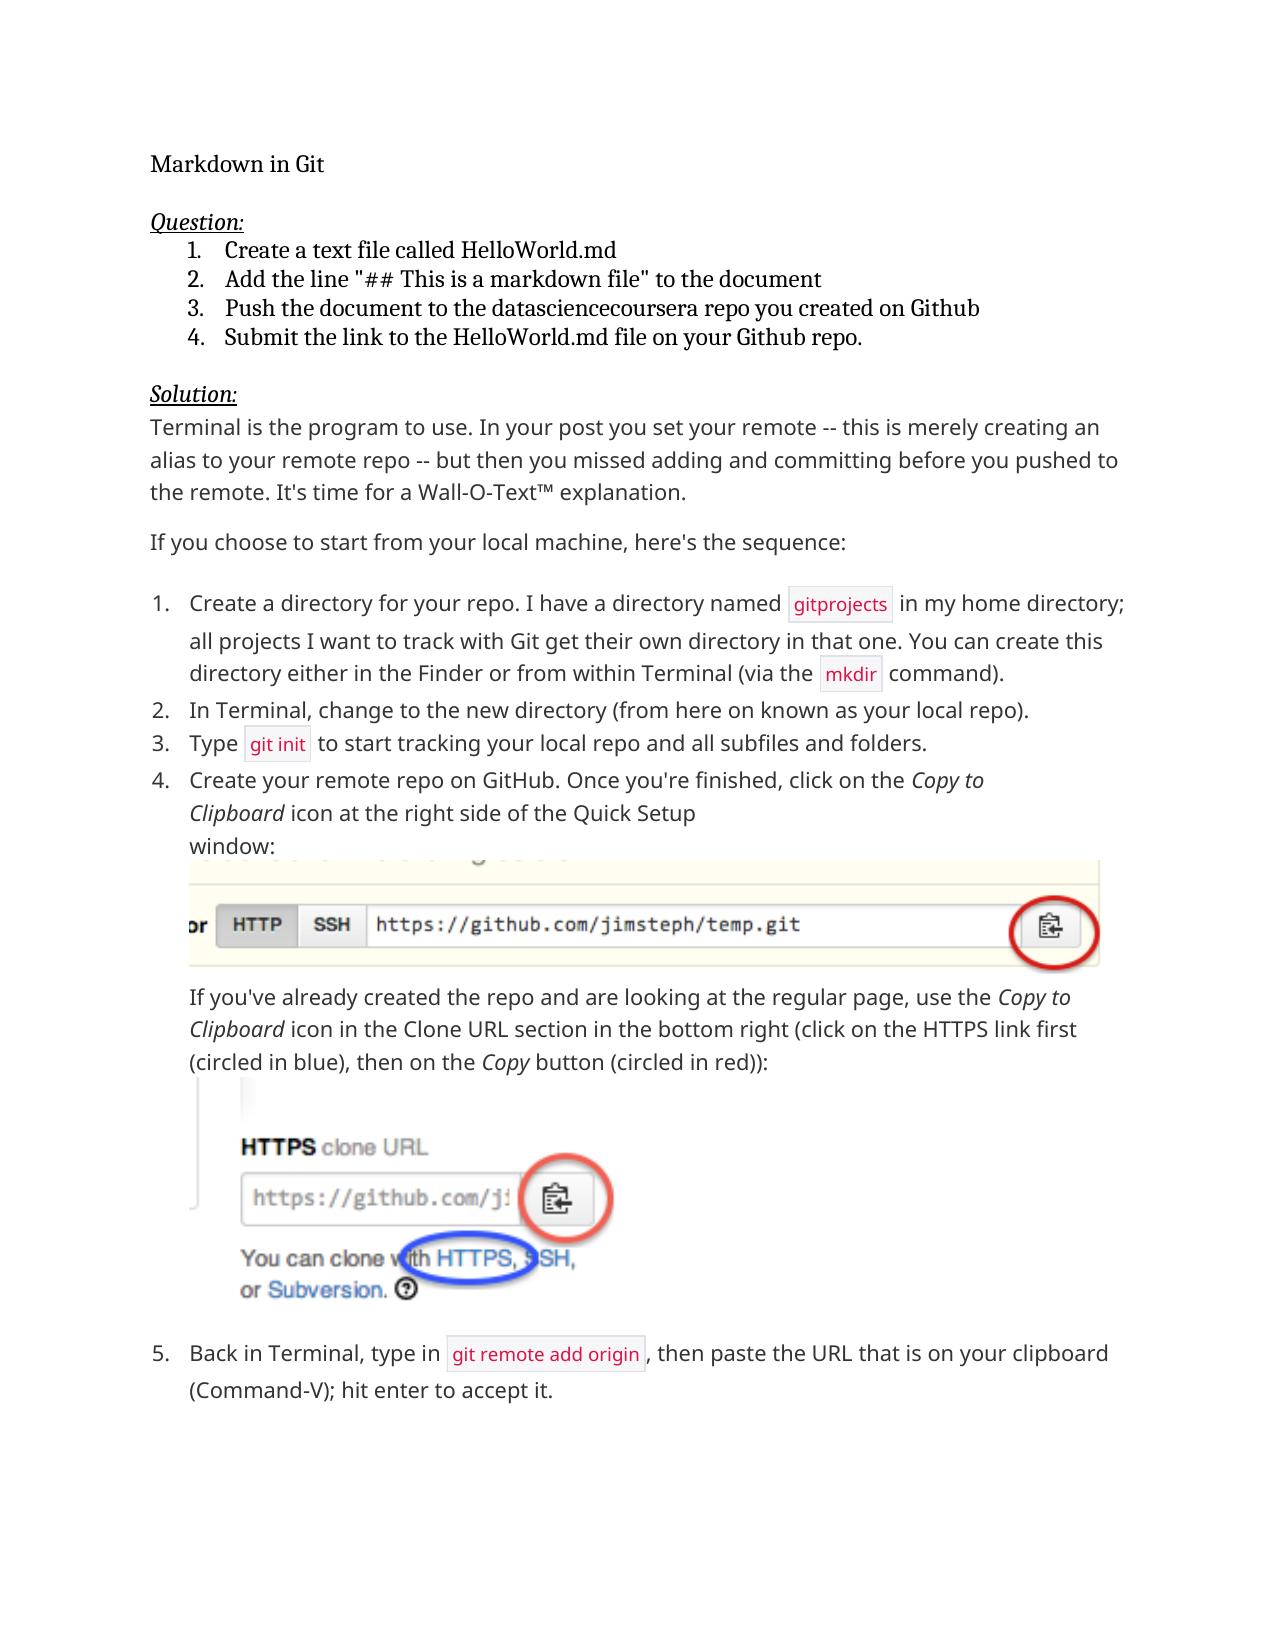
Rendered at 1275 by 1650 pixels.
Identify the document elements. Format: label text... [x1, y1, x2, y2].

text If you choose to start from your local machine, here's the sequence: [150, 524, 1125, 556]
text Markdown in Git [150, 150, 1125, 179]
text Question: [150, 207, 1125, 236]
list Add the line "## This is a markdown file" to the document [187, 265, 1125, 294]
text Solution: [150, 380, 1125, 409]
list In Terminal, change to the new directory (from here on known as your local repo). [152, 692, 1125, 725]
list Back in Terminal, type in git remote add origin, then paste the URL that is on your clipboard (Command-V); hit enter to accept it. [152, 1335, 1125, 1405]
list Create a text file called HelloWorld.md [187, 236, 1125, 265]
list Push the document to the datasciencecoursera repo you created on Github [187, 294, 1125, 322]
list Submit the link to the HelloWorld.md file on your Github repo. [187, 322, 1125, 351]
list Type git init to start tracking your local repo and all subfiles and folders. [311, 725, 1125, 762]
picture [189, 860, 1107, 979]
picture [189, 1077, 660, 1336]
list Create a directory for your repo. I have a directory named gitprojects in my home directory; all projects I want to track with Git get their own directory in that one. You can create this directory either in the Finder or from within Terminal (via the mkdir command). [152, 586, 1125, 692]
text Terminal is the program to use. In your post you set your remote -- this is merely creating an alias to your remote repo -- but then you missed adding and committing before you pushed to the remote. It's time for a Wall-O-Text™ explanation. [150, 409, 1125, 507]
